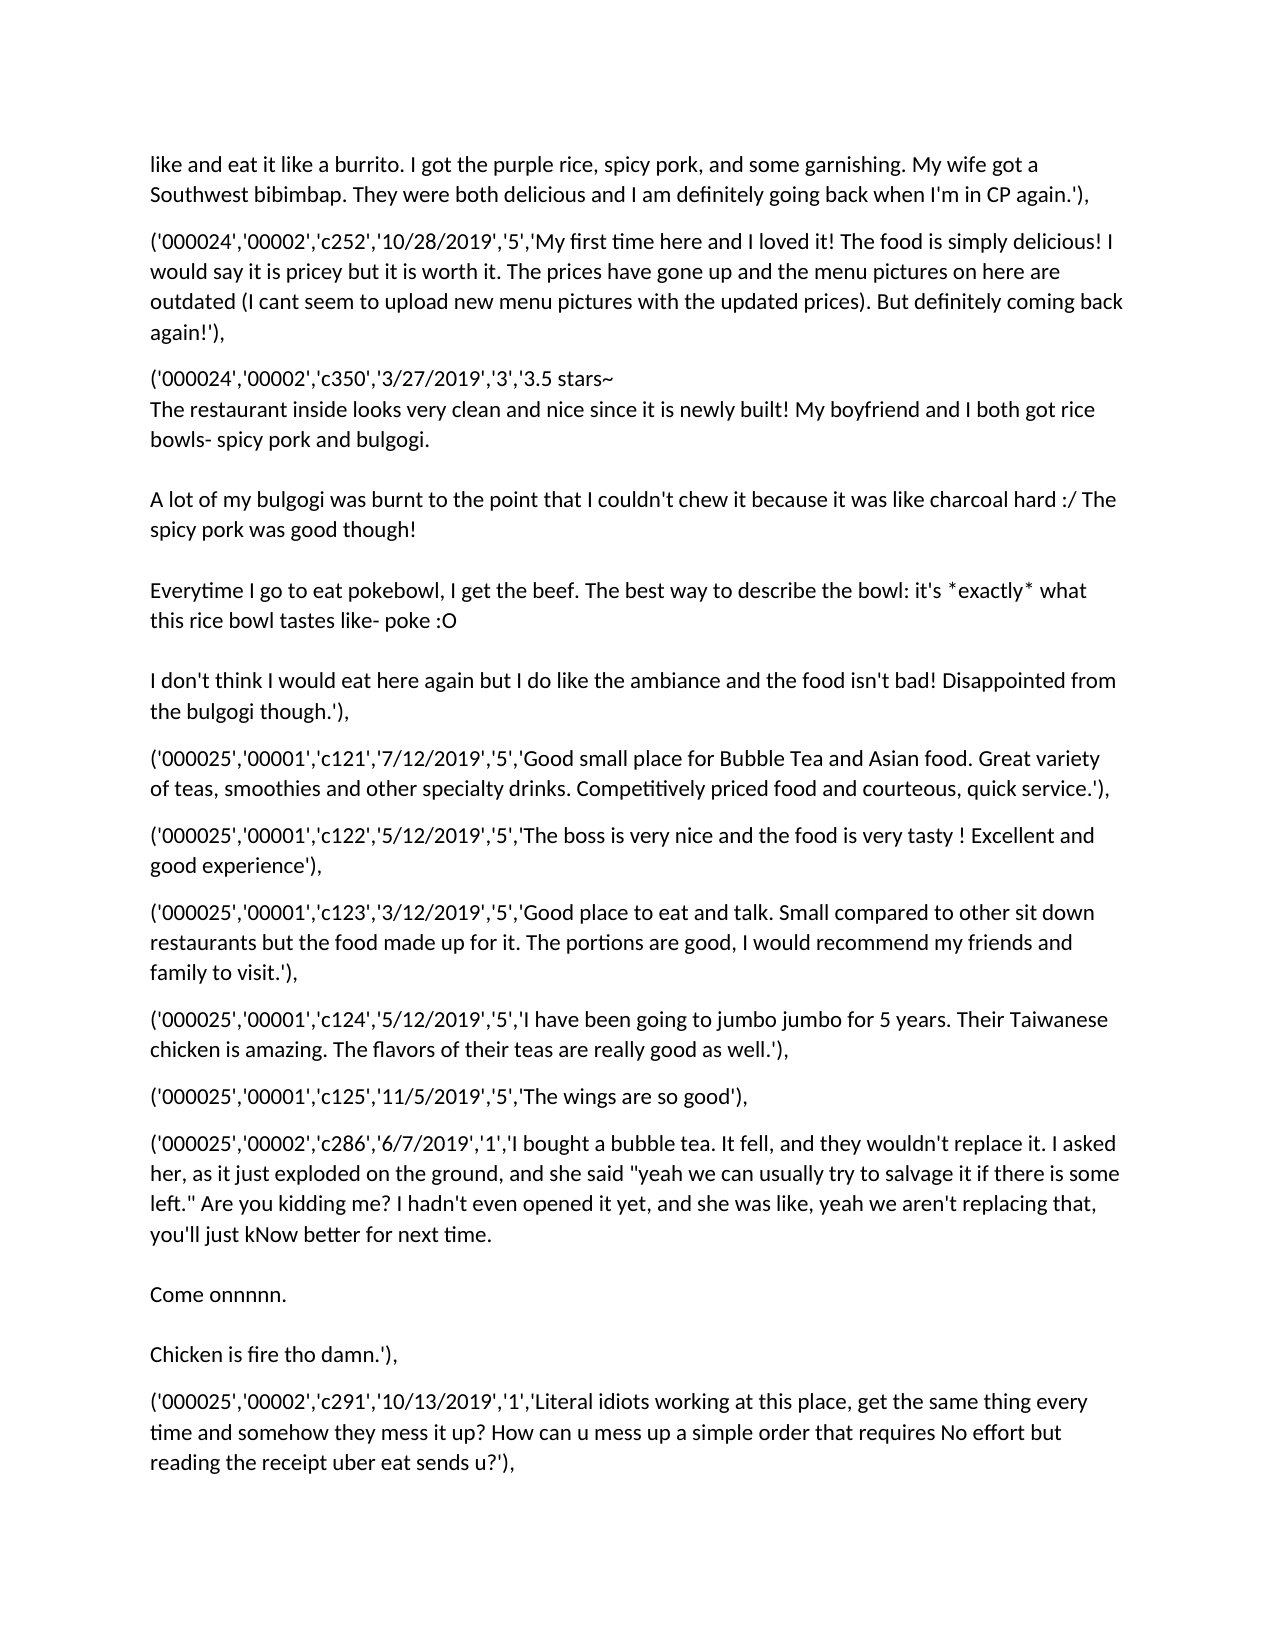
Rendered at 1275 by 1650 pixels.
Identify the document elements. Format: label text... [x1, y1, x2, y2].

text ('000025','00001','c125','11/5/2019','5','The wings are so good'), [150, 1082, 1125, 1110]
text ('000025','00001','c121','7/12/2019','5','Good small place for Bubble Tea and Asian food. Great variety of teas, smoothies and other specialty drinks. Competitively priced food and courteous, quick service.'), [150, 744, 1125, 802]
text ('000025','00001','c122','5/12/2019','5','The boss is very nice and the food is very tasty ! Excellent and good experience'), [150, 821, 1125, 879]
text ('000025','00002','c286','6/7/2019','1','I bought a bubble tea. It fell, and they wouldn't replace it. I asked her, as it just exploded on the ground, and she said "yeah we can usually try to salvage it if there is some left." Are you kidding me? I hadn't even opened it yet, and she was like, yeah we aren't replacing that, you'll just kNow better for next time. Come onnnnn. Chicken is fire tho damn.'), [150, 1129, 1125, 1369]
text ('000025','00001','c123','3/12/2019','5','Good place to eat and talk. Small compared to other sit down restaurants but the food made up for it. The portions are good, I would recommend my friends and family to visit.'), [150, 898, 1125, 986]
text ('000024','00002','c350','3/27/2019','3','3.5 stars~ The restaurant inside looks very clean and nice since it is newly built! My boyfriend and I both got rice bowls- spicy pork and bulgogi. A lot of my bulgogi was burnt to the point that I couldn't chew it because it was like charcoal hard :/ The spicy pork was good though! Everytime I go to eat pokebowl, I get the beef. The best way to describe the bowl: it's *exactly* what this rice bowl tastes like- poke :O I don't think I would eat here again but I do like the ambiance and the food isn't bad! Disappointed from the bulgogi though.'), [150, 364, 1125, 725]
text ('000024','00002','c252','10/28/2019','5','My first time here and I loved it! The food is simply delicious! I would say it is pricey but it is worth it. The prices have gone up and the menu pictures on here are outdated (I cant seem to upload new menu pictures with the updated prices). But definitely coming back again!'), [150, 227, 1125, 346]
text ('000025','00002','c291','10/13/2019','1','Literal idiots working at this place, get the same thing every time and somehow they mess it up? How can u mess up a simple order that requires No effort but reading the receipt uber eat sends u?'), [150, 1387, 1125, 1476]
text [150, 150, 1125, 208]
text ('000025','00001','c124','5/12/2019','5','I have been going to jumbo jumbo for 5 years. Their Taiwanese chicken is amazing. The flavors of their teas are really good as well.'), [150, 1005, 1125, 1063]
